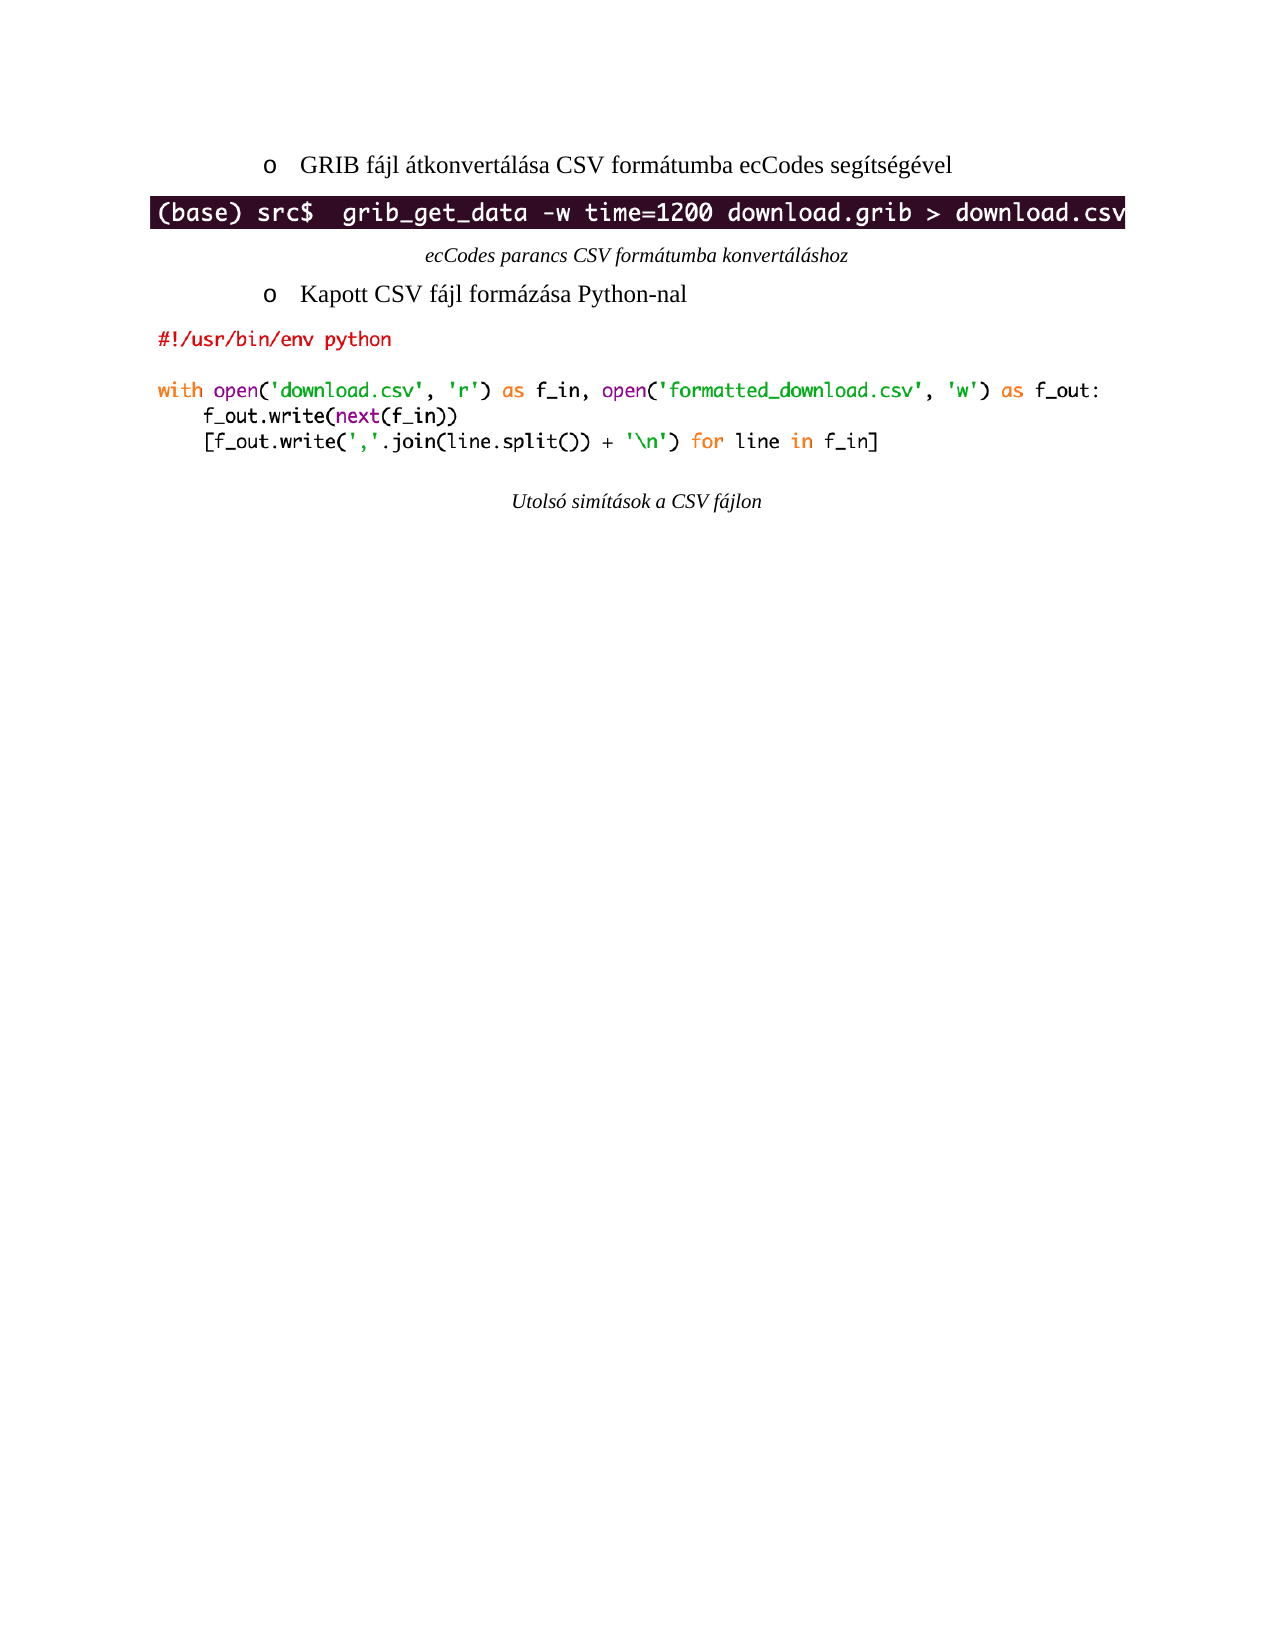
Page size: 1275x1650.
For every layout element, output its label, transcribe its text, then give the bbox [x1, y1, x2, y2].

picture [150, 325, 1125, 475]
picture [150, 196, 1125, 229]
list GRIB fájl átkonvertálása CSV formátumba ecCodes segítségével [262, 150, 1125, 181]
list Kapott CSV fájl formázása Python-nal [262, 279, 1125, 310]
text Utolsó simítások a CSV fájlon [150, 489, 1125, 513]
text ecCodes parancs CSV formátumba konvertáláshoz [150, 243, 1125, 267]
